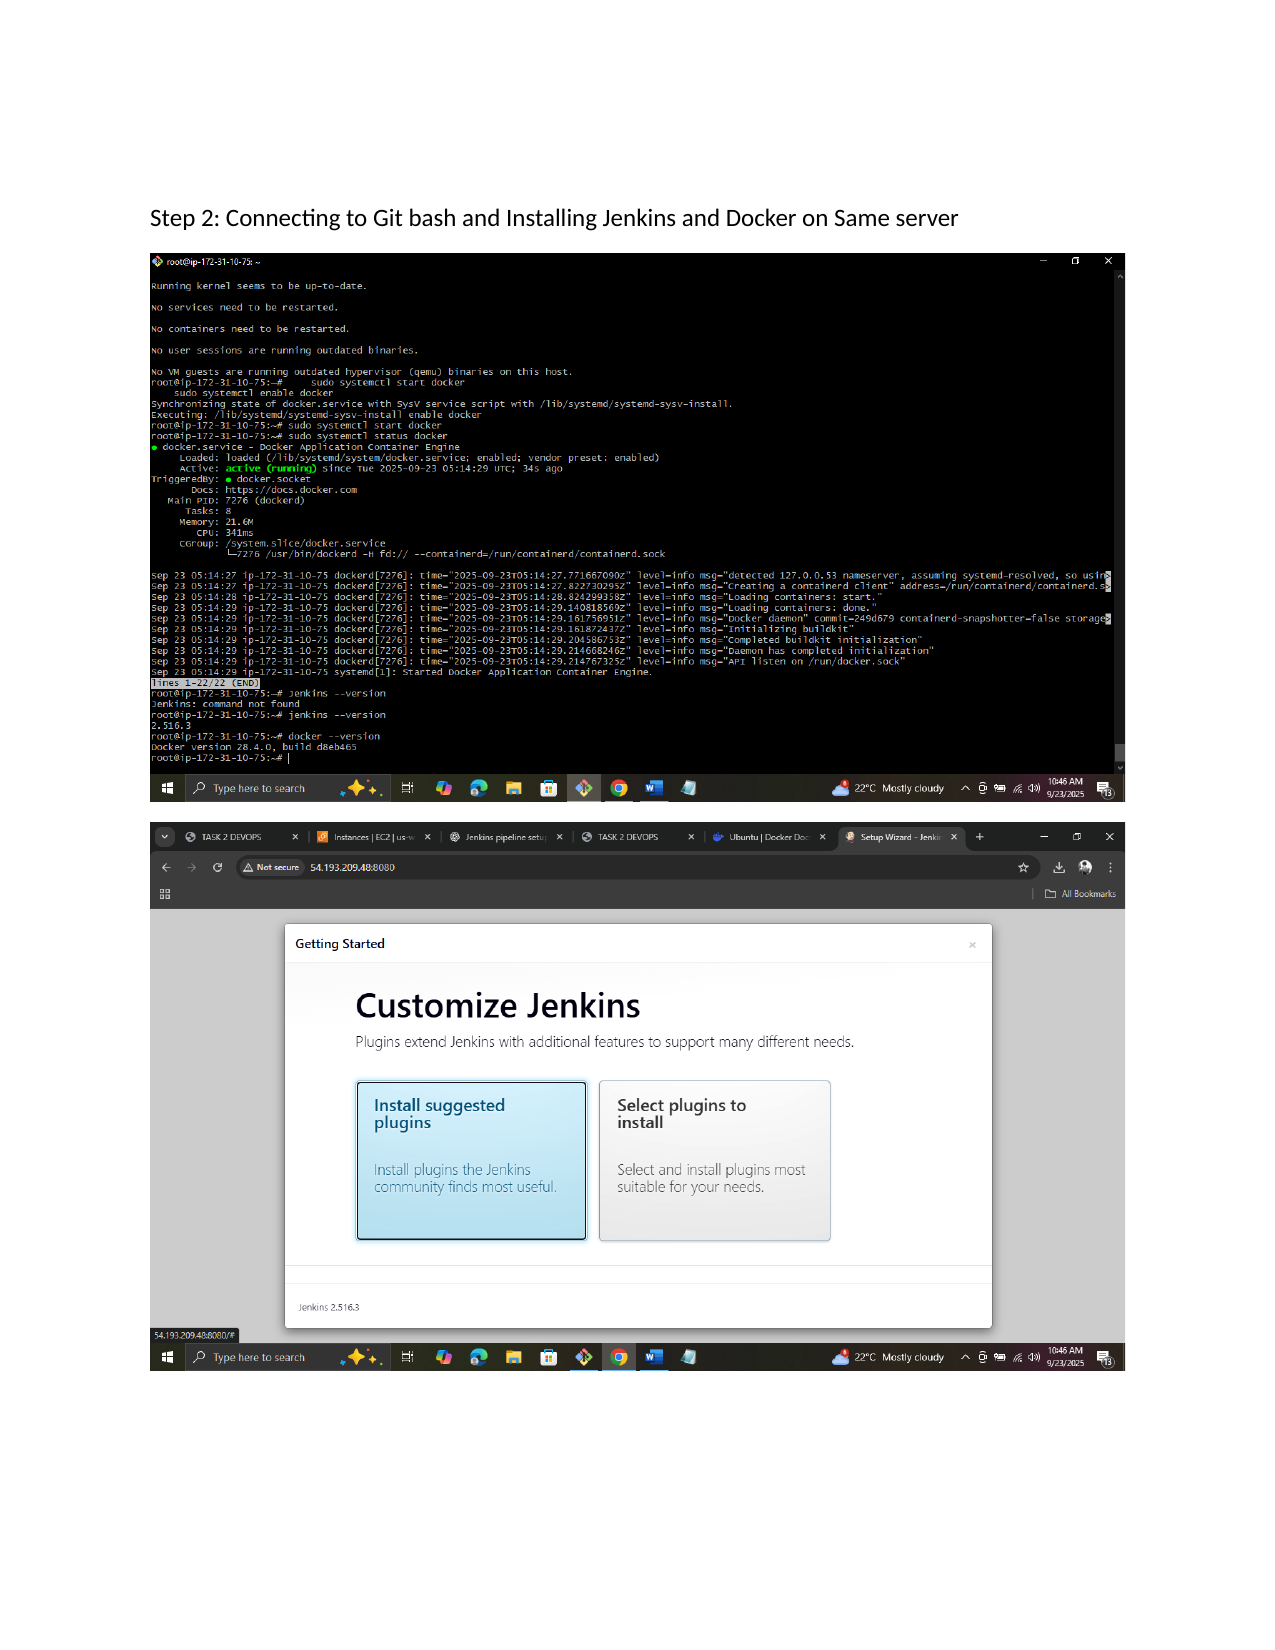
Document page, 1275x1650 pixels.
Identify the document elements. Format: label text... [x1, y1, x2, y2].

picture [150, 253, 1125, 802]
text Step 2: Connecting to Git bash and Installing Jenkins and Docker on Same server [150, 202, 1125, 232]
picture [150, 822, 1125, 1371]
